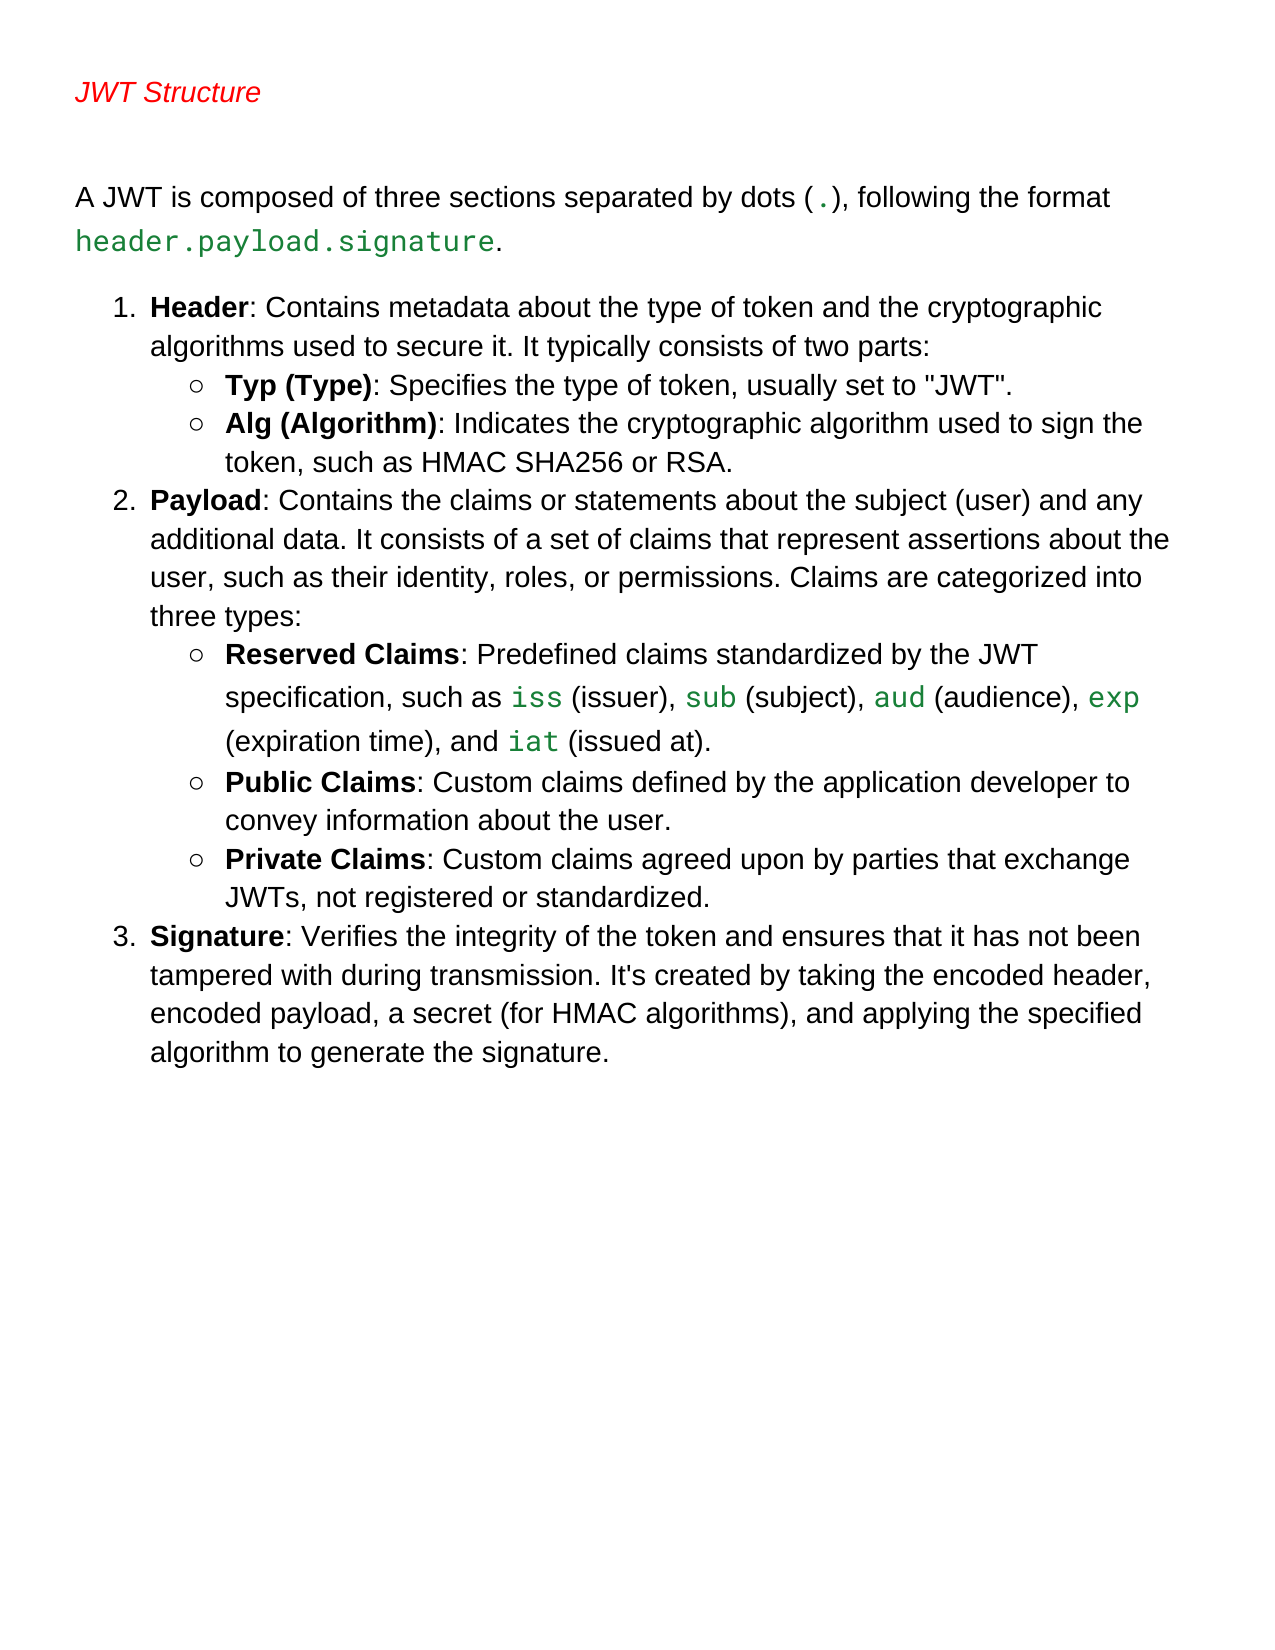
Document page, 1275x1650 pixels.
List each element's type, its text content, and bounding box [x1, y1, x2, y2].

list Public Claims: Custom claims defined by the application developer to convey information about the user. [187, 765, 1200, 837]
list Reserved Claims: Predefined claims standardized by the JWT specification, such as iss (issuer), sub (subject), aud (audience), exp (expiration time), and iat (issued at). [187, 637, 1200, 759]
list Private Claims: Custom claims agreed upon by parties that exchange JWTs, not registered or standardized. [187, 842, 1200, 914]
text A JWT is composed of three sections separated by dots (.), following the format header.payload.signature. [75, 177, 1200, 260]
list Typ (Type): Specifies the type of token, usually set to "JWT". [187, 367, 1200, 401]
list Header: Contains metadata about the type of token and the cryptographic algorithms used to secure it. It typically consists of two parts: [112, 290, 1200, 362]
subtitle JWT Structure [75, 75, 1200, 108]
list Payload: Contains the claims or statements about the subject (user) and any additional data. It consists of a set of claims that represent assertions about the user, such as their identity, roles, or permissions. Claims are categorized into three types: [112, 483, 1200, 632]
list Signature: Verifies the integrity of the token and ensures that it has not been tampered with during transmission. It's created by taking the encoded header, encoded payload, a secret (for HMAC algorithms), and applying the specified algorithm to generate the signature. [112, 919, 1200, 1068]
list Alg (Algorithm): Indicates the cryptographic algorithm used to sign the token, such as HMAC SHA256 or RSA. [187, 406, 1200, 478]
